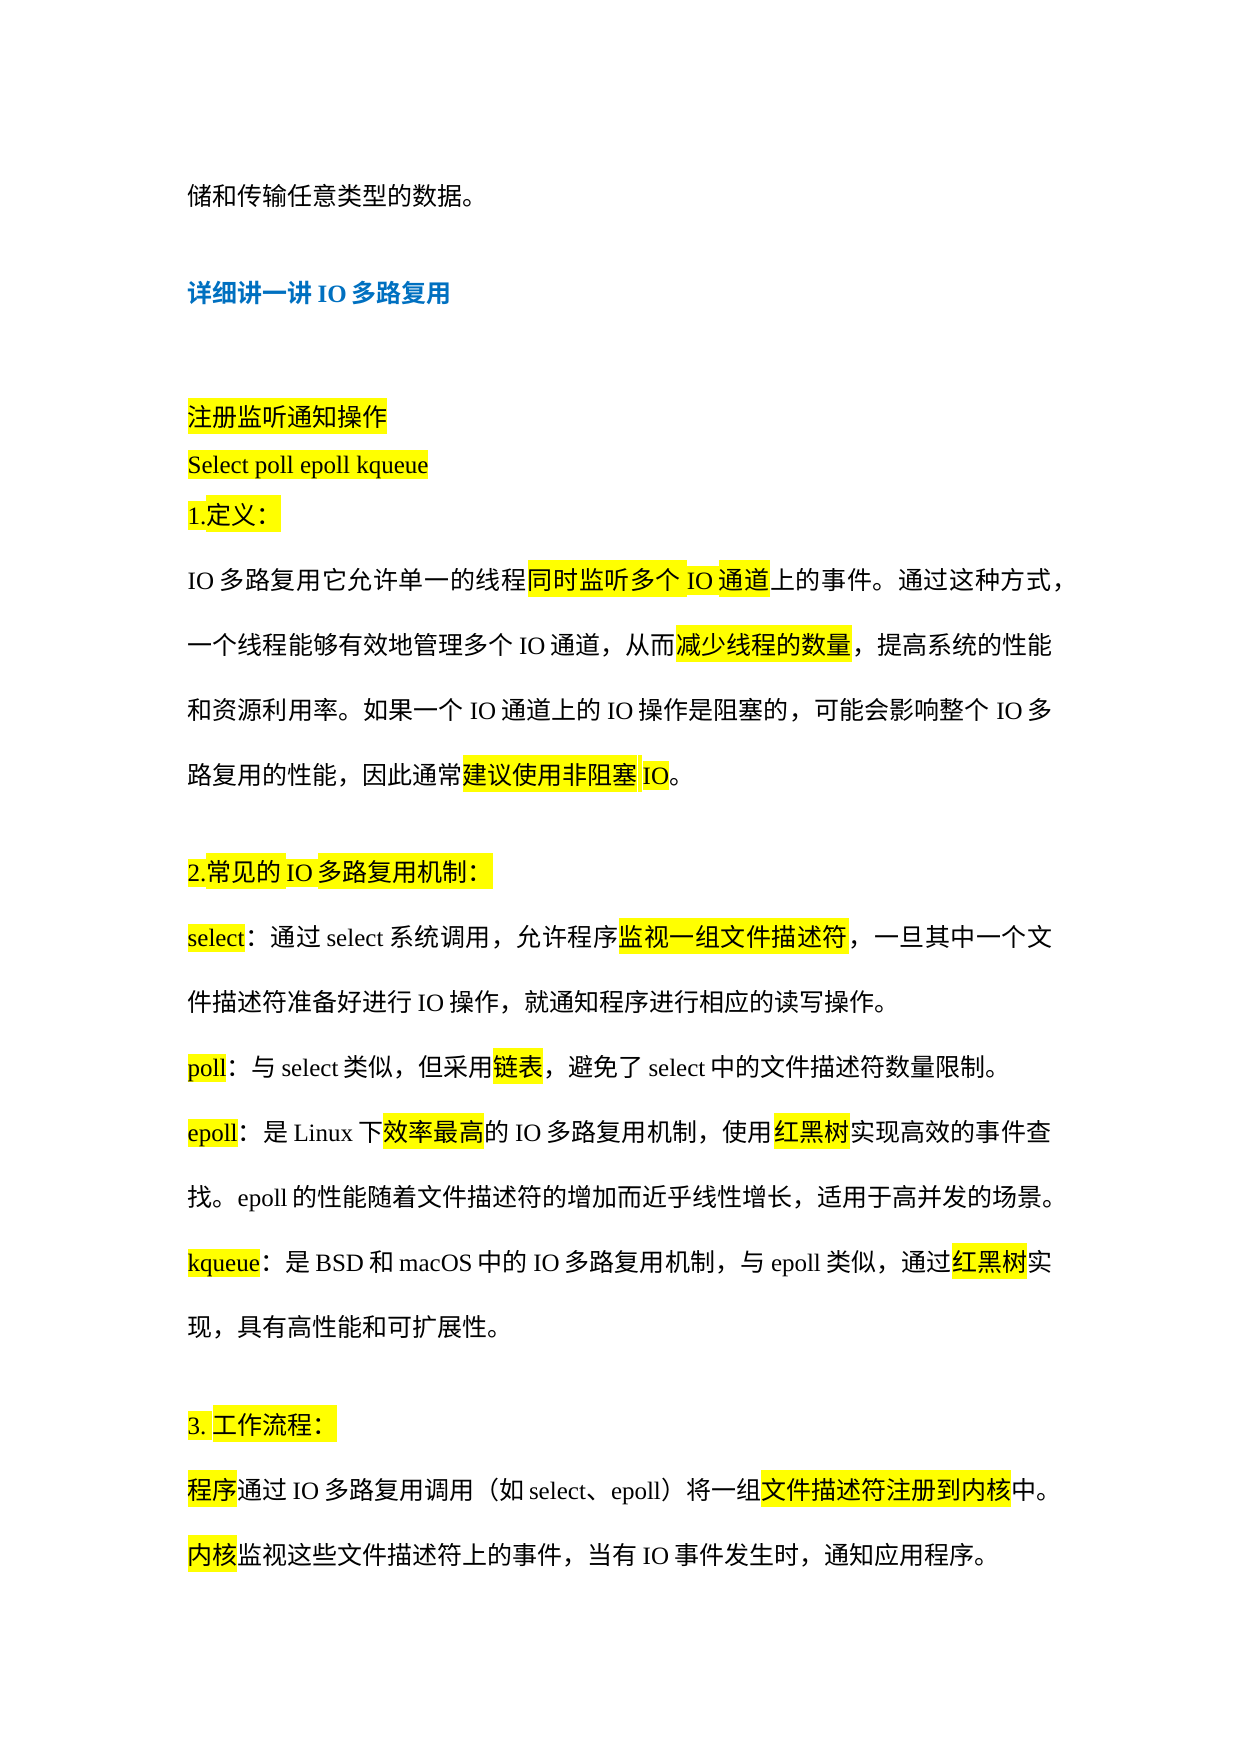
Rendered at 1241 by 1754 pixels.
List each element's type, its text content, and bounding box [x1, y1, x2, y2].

text epoll：是Linux下效率最高的IO多路复用机制，使用红黑树实现高效的事件查找。epoll的性能随着文件描述符的增加而近乎线性增长，适用于高并发的场景。 [187, 1098, 1053, 1228]
text 优化的网络协议： Redis使用自定义的协议进行客户端和服务器之间的通信。这种协议是文本协议，易于理解和调试。同时，它也是二进制安全的，支持存储和传输任意类型的数据。 [187, 162, 1053, 227]
text IO多路复用它允许单一的线程同时监听多个IO通道上的事件。通过这种方式，一个线程能够有效地管理多个IO通道，从而减少线程的数量，提高系统的性能和资源利用率。如果一个IO通道上的IO操作是阻塞的，可能会影响整个IO多路复用的性能，因此通常建议使用非阻塞IO。 [187, 546, 1053, 806]
text select：通过select系统调用，允许程序监视一组文件描述符，一旦其中一个文件描述符准备好进行IO操作，就通知程序进行相应的读写操作。 [187, 903, 1053, 1033]
text 注册监听通知操作 [187, 383, 1053, 448]
text poll：与select类似，但采用链表，避免了select中的文件描述符数量限制。 [187, 1033, 1053, 1098]
text 3. 工作流程： [187, 1391, 1053, 1456]
text 详细讲一讲IO多路复用 [187, 259, 1053, 324]
text 2.常见的IO多路复用机制： [187, 838, 1053, 903]
text Select poll epoll kqueue [187, 448, 1053, 481]
text kqueue：是BSD和macOS中的IO多路复用机制，与epoll类似，通过红黑树实现，具有高性能和可扩展性。 [187, 1228, 1053, 1358]
text 程序通过IO多路复用调用（如select、epoll）将一组文件描述符注册到内核中。 [187, 1456, 1053, 1521]
text 1.定义： [187, 481, 1053, 546]
text 内核监视这些文件描述符上的事件，当有IO事件发生时，通知应用程序。 [187, 1521, 1053, 1586]
